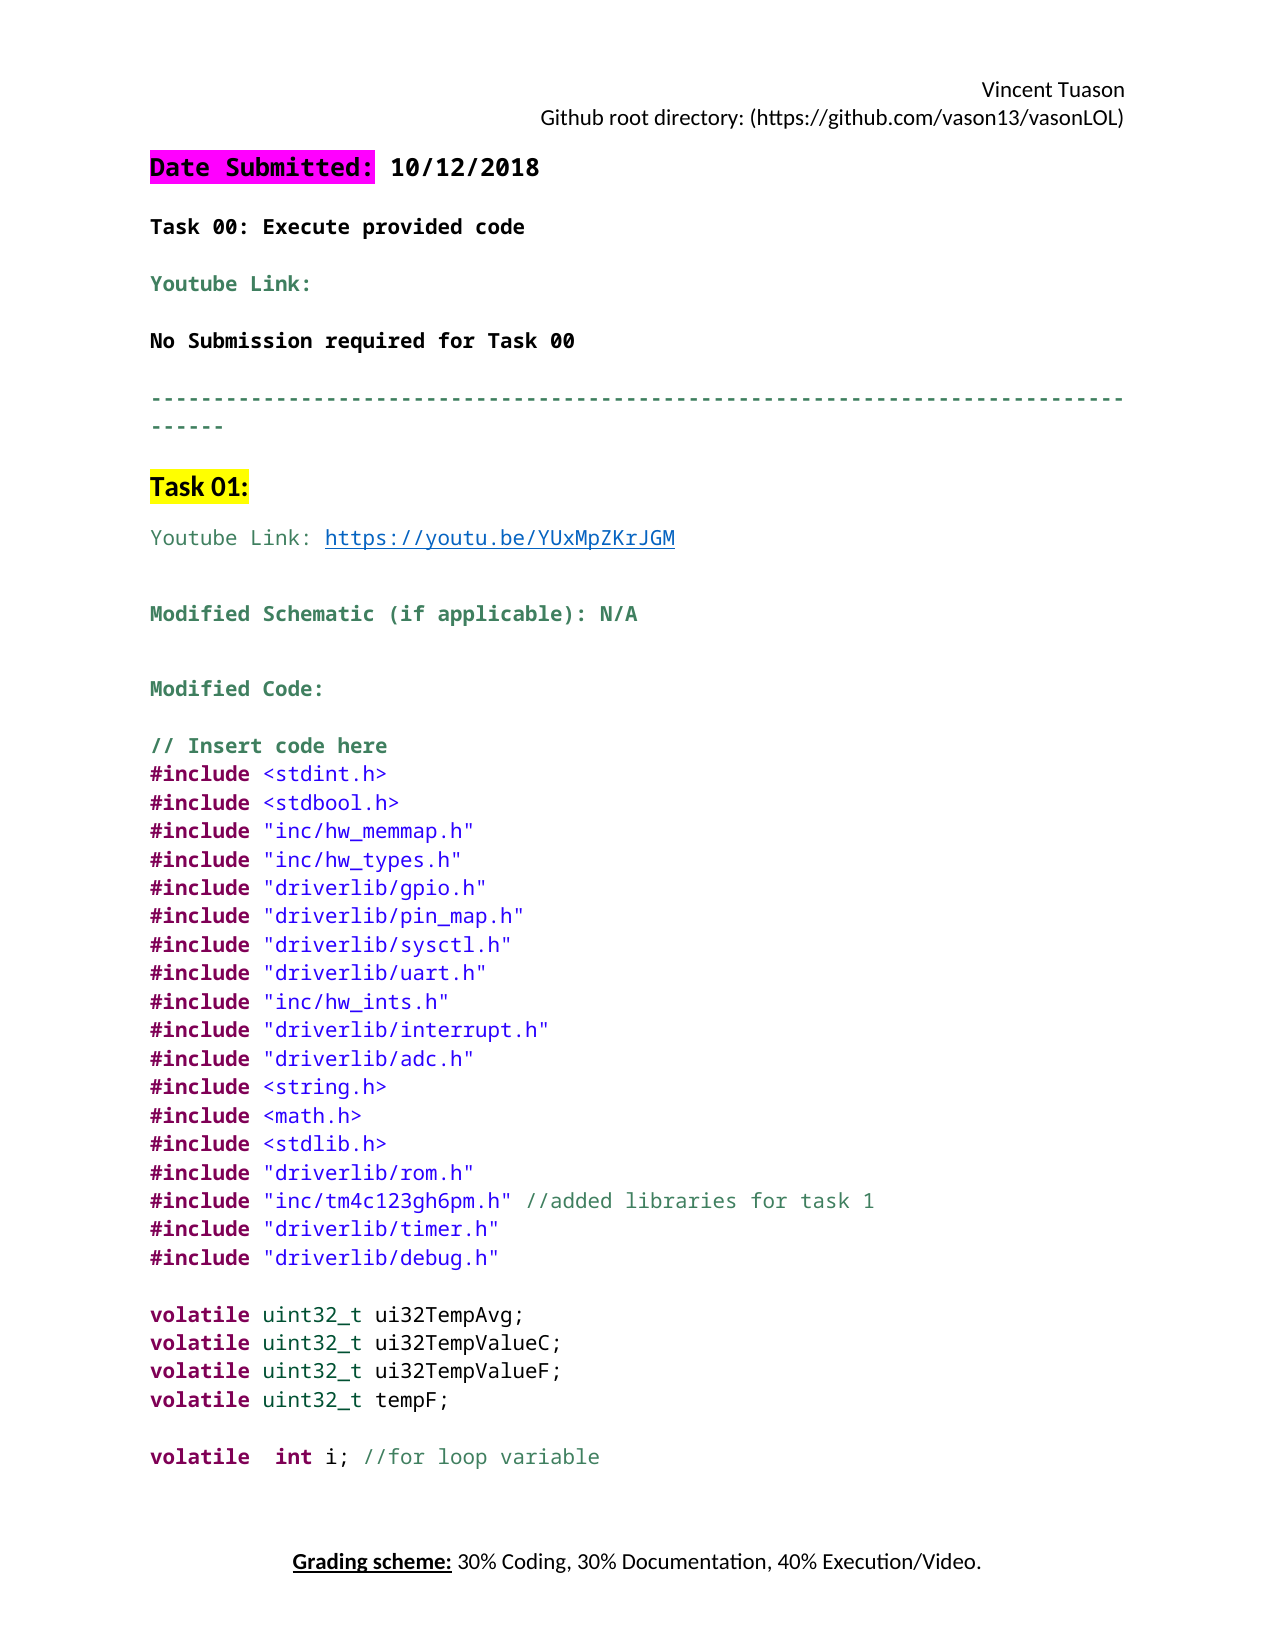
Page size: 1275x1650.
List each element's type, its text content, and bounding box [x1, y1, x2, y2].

text Youtube Link: [150, 269, 1125, 298]
text Task 01: [150, 468, 1125, 504]
text #include "inc/hw_types.h" [150, 845, 1125, 873]
text #include "driverlib/timer.h" [150, 1214, 1125, 1243]
text #include "inc/tm4c123gh6pm.h" //added libraries for task 1 [150, 1186, 1125, 1214]
text #include <string.h> [150, 1072, 1125, 1101]
text #include <stdint.h> [150, 759, 1125, 788]
text ------------------------------------------------------------------------------------ [150, 383, 1125, 440]
text Youtube Link: https://youtu.be/YUxMpZKrJGM [150, 523, 1125, 552]
text volatile int i; //for loop variable [150, 1442, 1125, 1470]
text #include "driverlib/pin_map.h" [150, 902, 1125, 930]
text #include "inc/hw_ints.h" [150, 987, 1125, 1015]
text #include "driverlib/uart.h" [150, 958, 1125, 987]
text #include "driverlib/sysctl.h" [150, 930, 1125, 958]
text #include "driverlib/gpio.h" [150, 873, 1125, 902]
text #include "driverlib/debug.h" [150, 1243, 1125, 1271]
text volatile uint32_t ui32TempAvg; [150, 1300, 1125, 1328]
text #include "driverlib/rom.h" [150, 1158, 1125, 1186]
text No Submission required for Task 00 [150, 326, 1125, 355]
text #include "driverlib/adc.h" [150, 1044, 1125, 1072]
text #include "inc/hw_memmap.h" [150, 816, 1125, 845]
text #include <stdlib.h> [150, 1129, 1125, 1158]
text Date Submitted: 10/12/2018 [375, 150, 1125, 184]
text #include "driverlib/interrupt.h" [150, 1015, 1125, 1044]
text Task 00: Execute provided code [150, 212, 1125, 241]
text #include <stdbool.h> [150, 788, 1125, 816]
text Modified Code: [150, 674, 1125, 703]
text // Insert code here [150, 731, 1125, 759]
text Modified Schematic (if applicable): N/A [150, 599, 1125, 627]
text volatile uint32_t ui32TempValueF; [150, 1357, 1125, 1385]
text volatile uint32_t ui32TempValueC; [150, 1328, 1125, 1357]
text #include <math.h> [150, 1101, 1125, 1129]
text volatile uint32_t tempF; [150, 1385, 1125, 1413]
